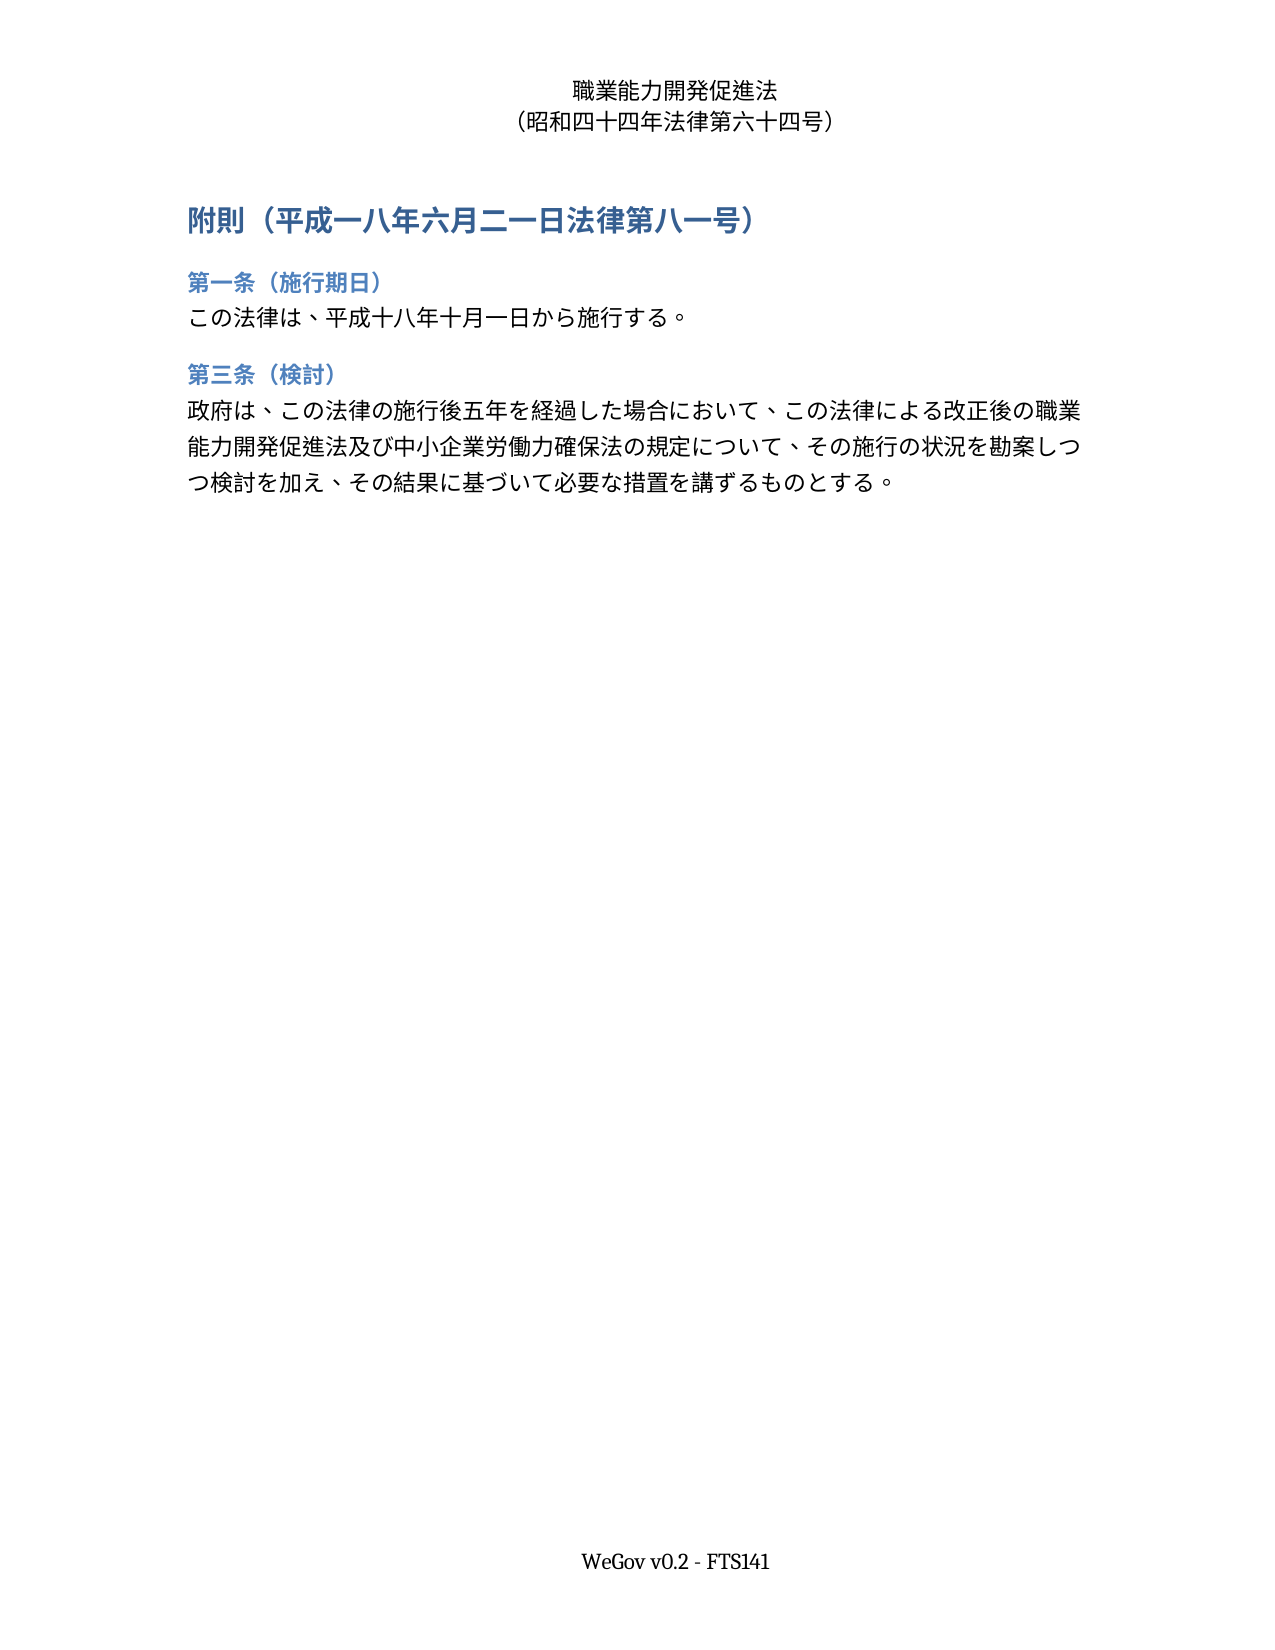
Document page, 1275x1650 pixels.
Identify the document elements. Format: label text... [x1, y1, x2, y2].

subtitle 第一条（施行期日） [187, 266, 1087, 298]
subtitle 第三条（検討） [187, 359, 1087, 390]
text この法律は、平成十八年十月一日から施行する。 [187, 302, 1087, 334]
text 政府は、この法律の施行後五年を経過した場合において、この法律による改正後の職業能力開発促進法及び中小企業労働力確保法の規定について、その施行の状況を勘案しつつ検討を加え、その結果に基づいて必要な措置を講ずるものとする。 [187, 395, 1087, 498]
subtitle 附則（平成一八年六月二一日法律第八一号） [187, 200, 1087, 240]
